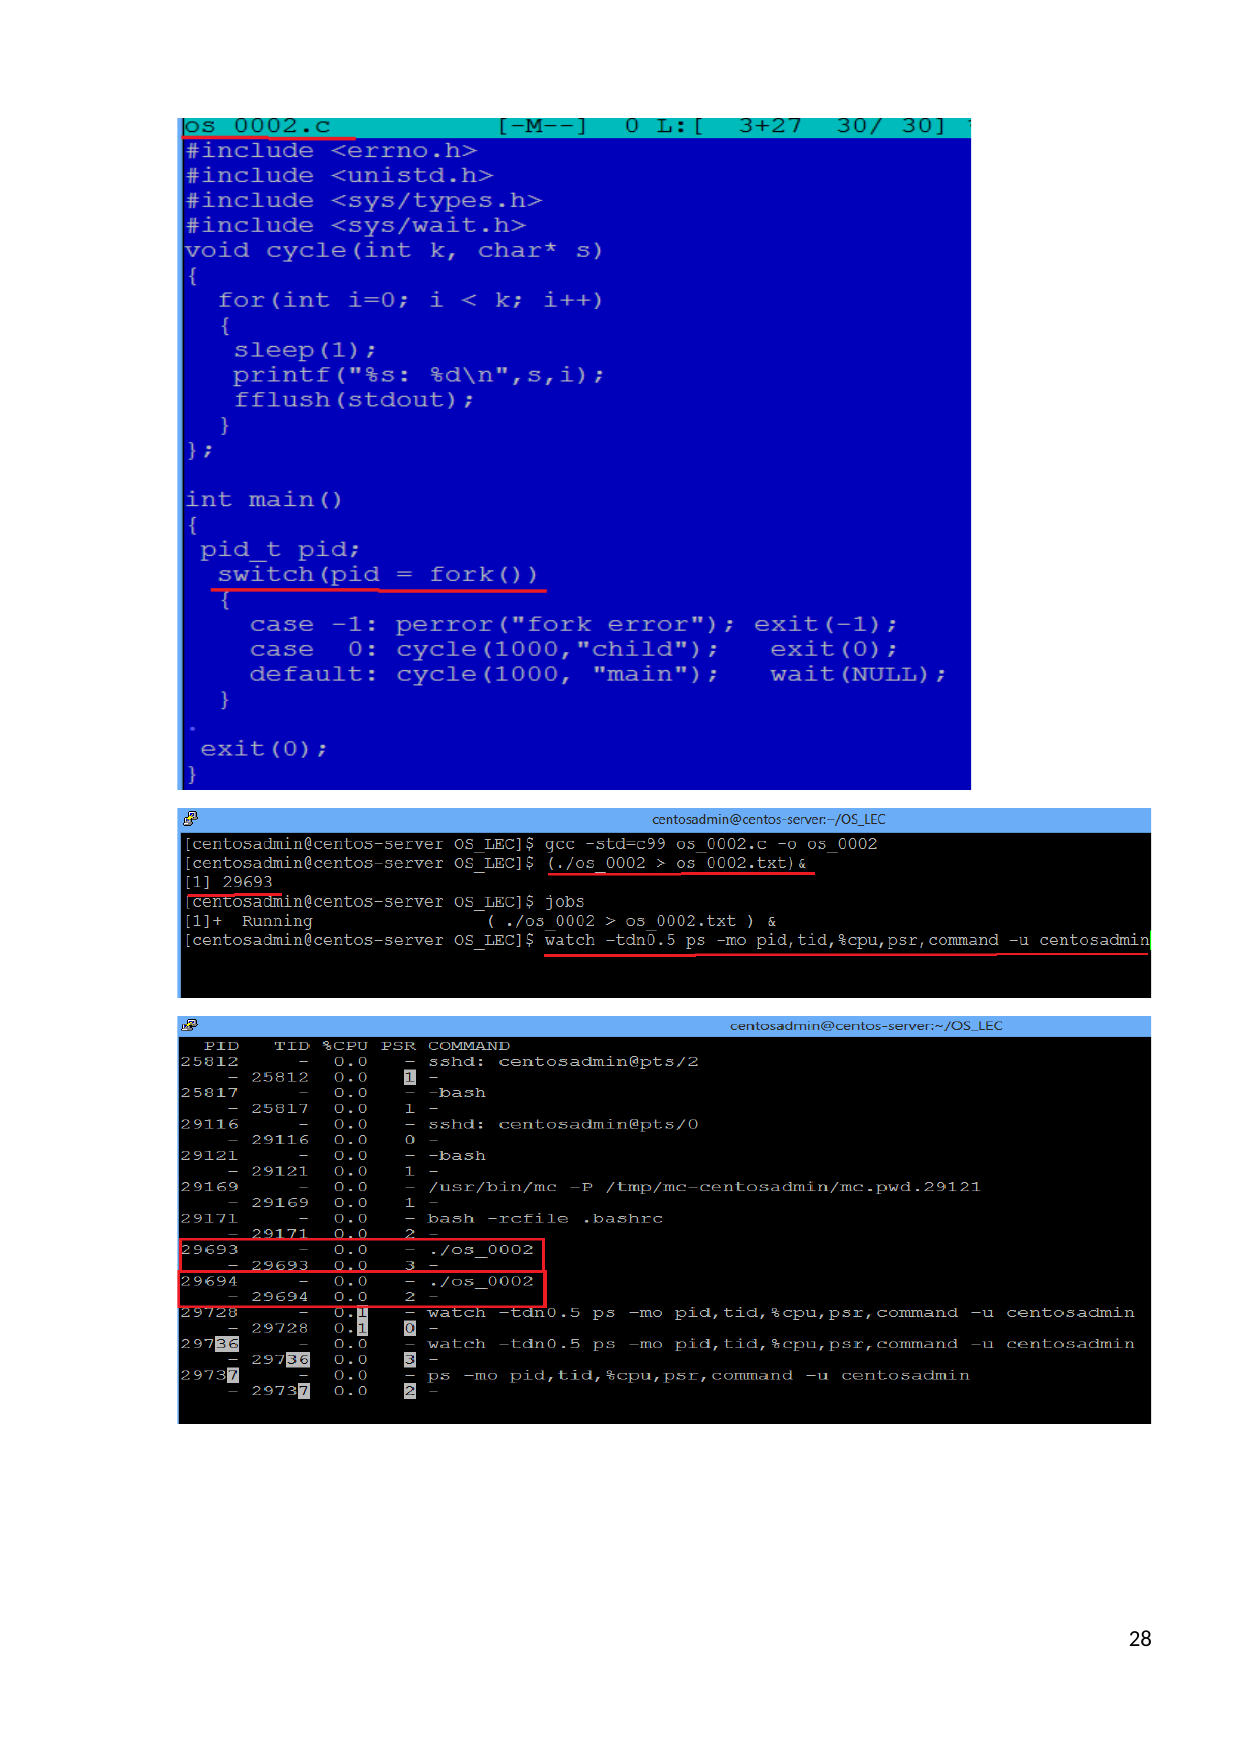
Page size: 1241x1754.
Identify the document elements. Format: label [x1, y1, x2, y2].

picture [177, 808, 1152, 998]
picture [532, 118, 539, 124]
picture [177, 118, 972, 790]
picture [177, 1016, 1152, 1424]
